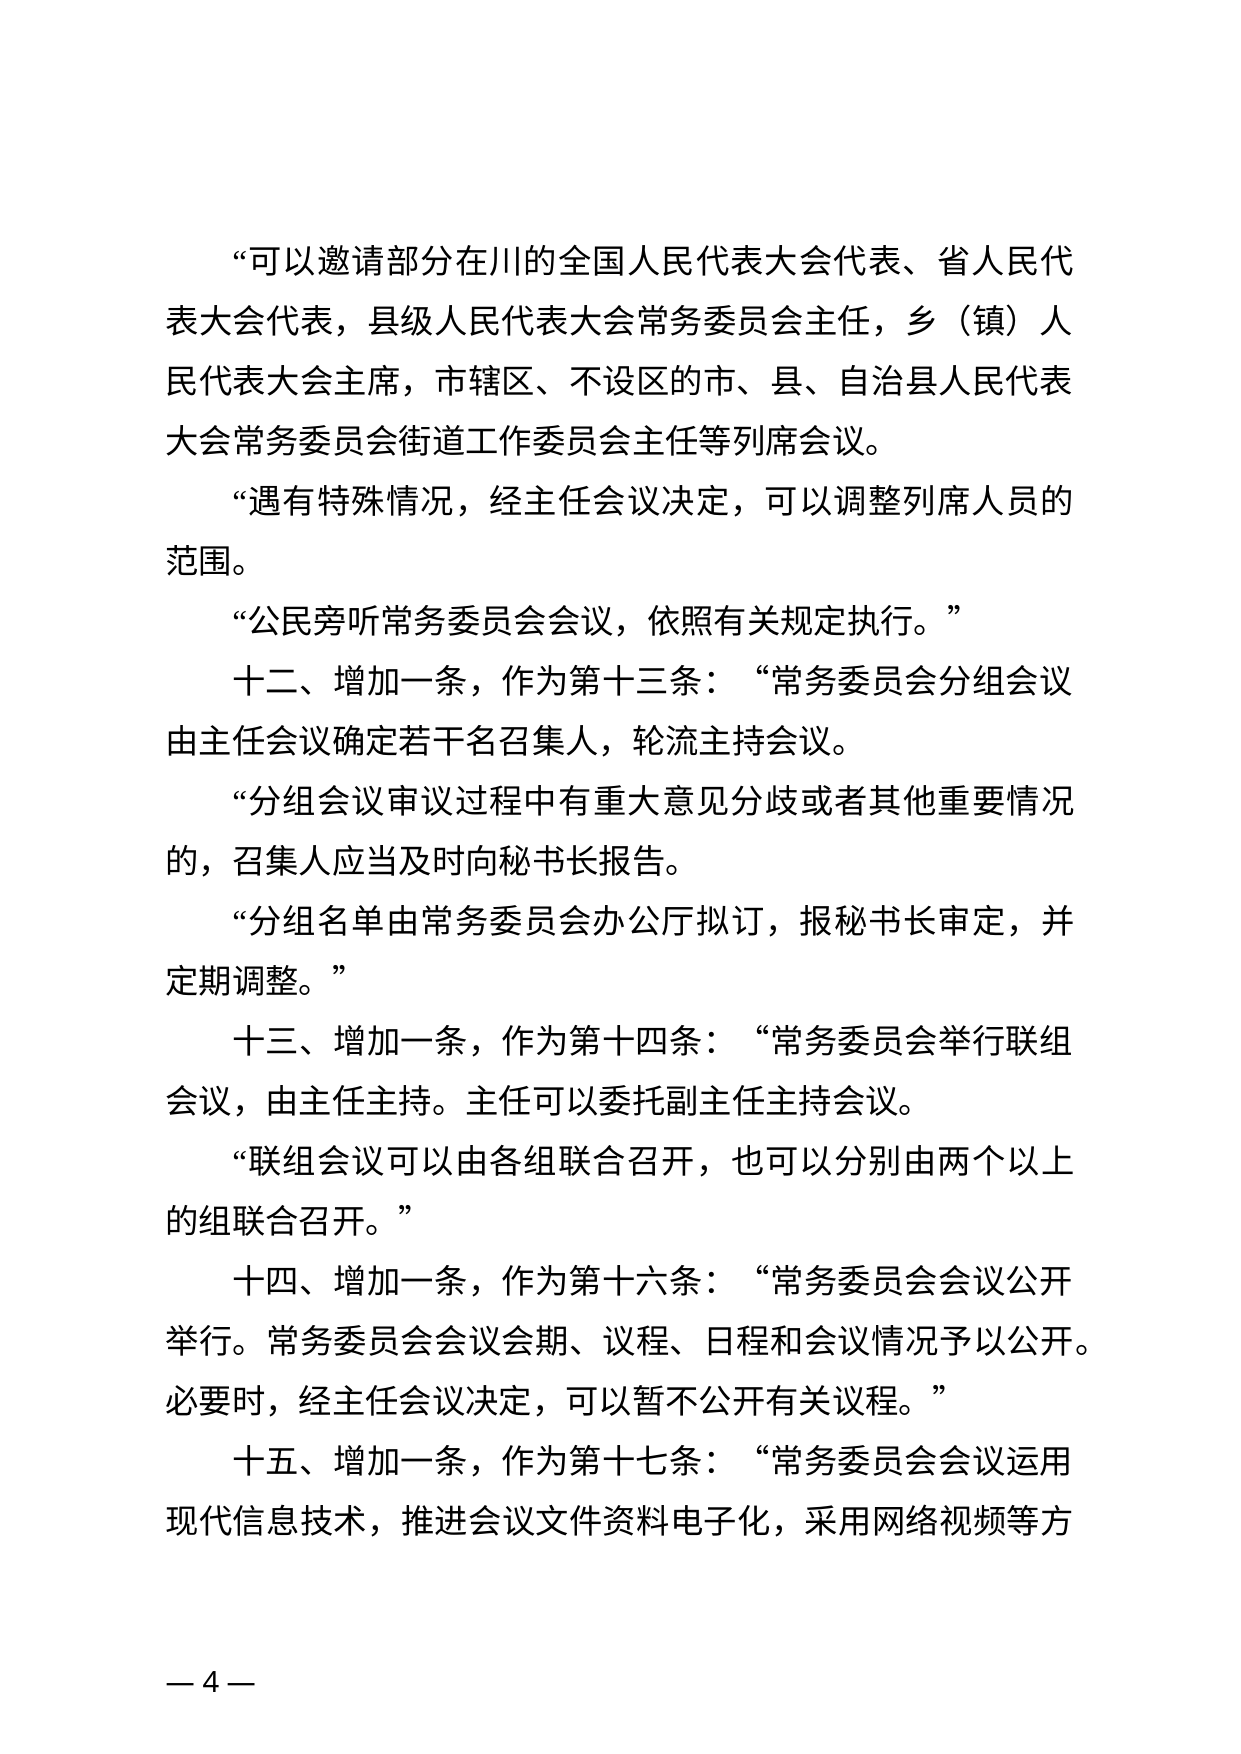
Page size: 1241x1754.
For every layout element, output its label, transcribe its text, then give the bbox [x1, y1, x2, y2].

text “公民旁听常务委员会会议，依照有关规定执行。” [165, 586, 1075, 646]
text “联组会议可以由各组联合召开，也可以分别由两个以上的组联合召开。” [165, 1126, 1075, 1246]
text “可以邀请部分在川的全国人民代表大会代表、省人民代表大会代表，县级人民代表大会常务委员会主任，乡（镇）人民代表大会主席，市辖区、不设区的市、县、自治县人民代表大会常务委员会街道工作委员会主任等列席会议。 [165, 226, 1075, 466]
text 十三、增加一条，作为第十四条：“常务委员会举行联组会议，由主任主持。主任可以委托副主任主持会议。 [165, 1006, 1075, 1126]
text 十二、增加一条，作为第十三条：“常务委员会分组会议由主任会议确定若干名召集人，轮流主持会议。 [165, 646, 1075, 766]
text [165, 1426, 1075, 1546]
text 十四、增加一条，作为第十六条：“常务委员会会议公开举行。常务委员会会议会期、议程、日程和会议情况予以公开。必要时，经主任会议决定，可以暂不公开有关议程。” [165, 1246, 1075, 1426]
text “分组名单由常务委员会办公厅拟订，报秘书长审定，并定期调整。” [165, 886, 1075, 1006]
text “分组会议审议过程中有重大意见分歧或者其他重要情况的，召集人应当及时向秘书长报告。 [165, 766, 1075, 886]
text “遇有特殊情况，经主任会议决定，可以调整列席人员的范围。 [165, 466, 1075, 586]
